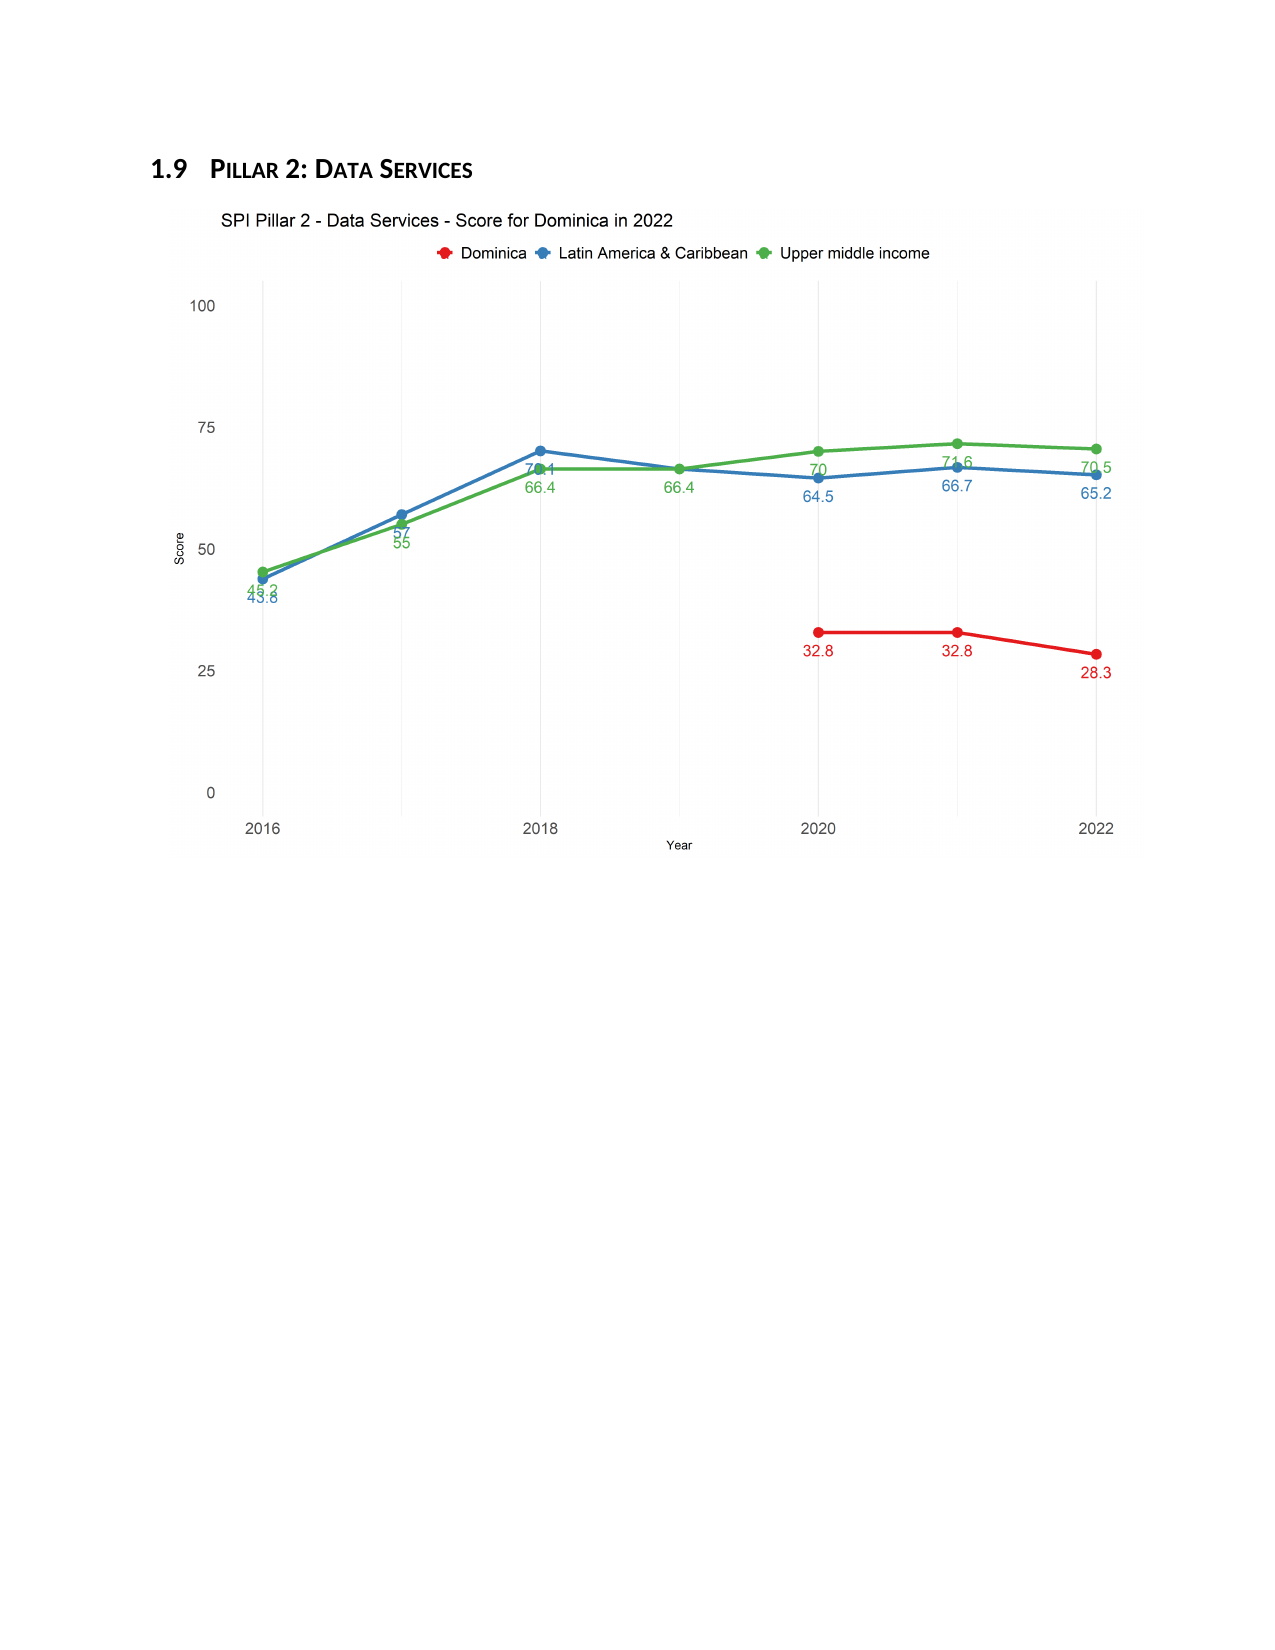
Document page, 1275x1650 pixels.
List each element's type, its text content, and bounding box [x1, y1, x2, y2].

picture [168, 207, 1144, 858]
subtitle Pillar 2: Data Services [150, 150, 1125, 186]
